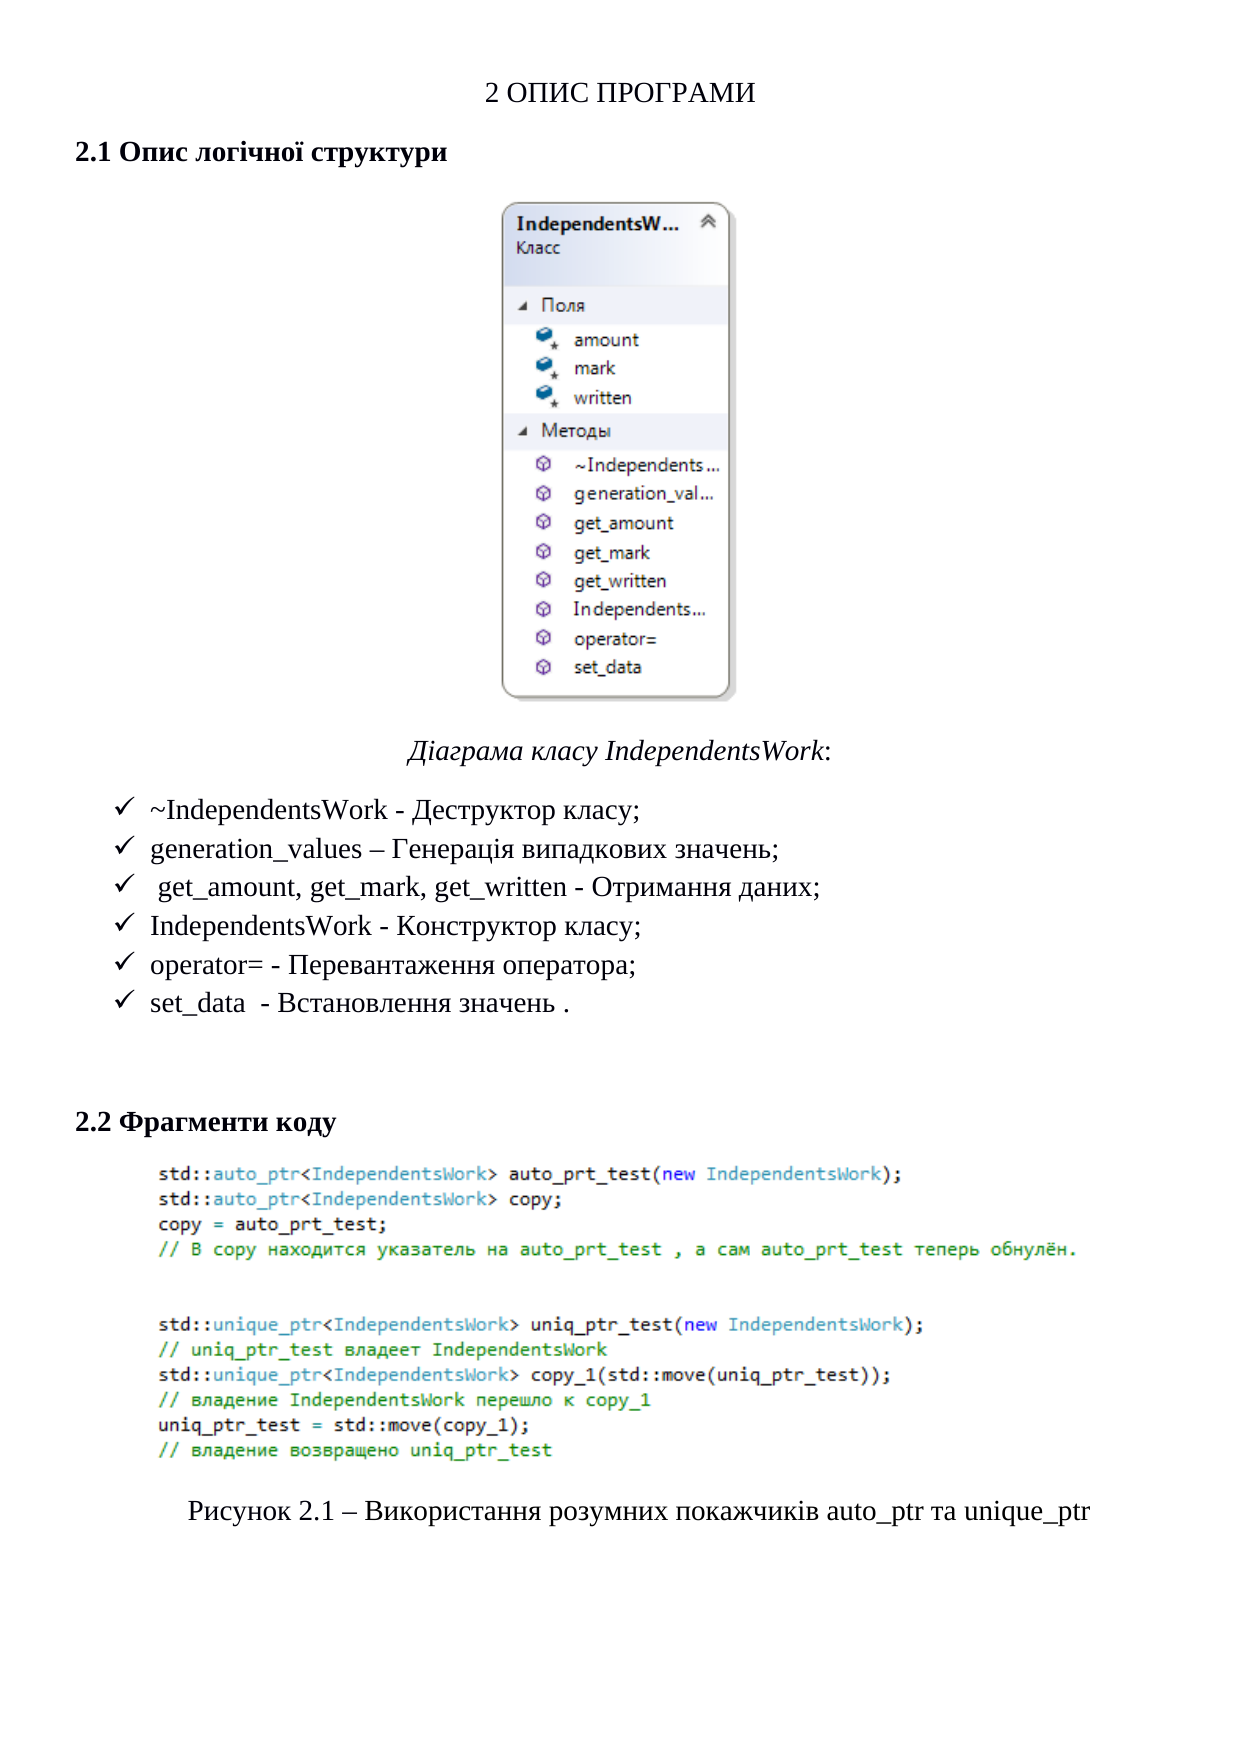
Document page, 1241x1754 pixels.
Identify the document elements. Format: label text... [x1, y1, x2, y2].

text 2.1 Опис логічної структури [75, 134, 1165, 168]
picture [152, 1163, 1088, 1469]
text 2.2 Фрагменти коду [75, 1104, 1165, 1138]
list get_amount, get_mark, get_written - Отримання даних; [112, 869, 1165, 903]
list set_data - Встановлення значень . [112, 985, 1165, 1019]
text 2 ОПИС ПРОГРАМИ [75, 75, 1165, 108]
picture [492, 193, 749, 708]
list IndependentsWork - Конструктор класу; [112, 908, 1165, 942]
list ~IndependentsWork - Деструктор класу; [112, 792, 1165, 826]
text Рисунок 2.1 – Використання розумних покажчиків auto_ptr та unique_ptr [112, 1493, 1165, 1527]
text Діаграма класу IndependentsWork: [75, 733, 1165, 766]
list generation_values – Генерація випадкових значень; [112, 831, 1165, 864]
list operator= - Перевантаження операторa; [112, 947, 1165, 980]
